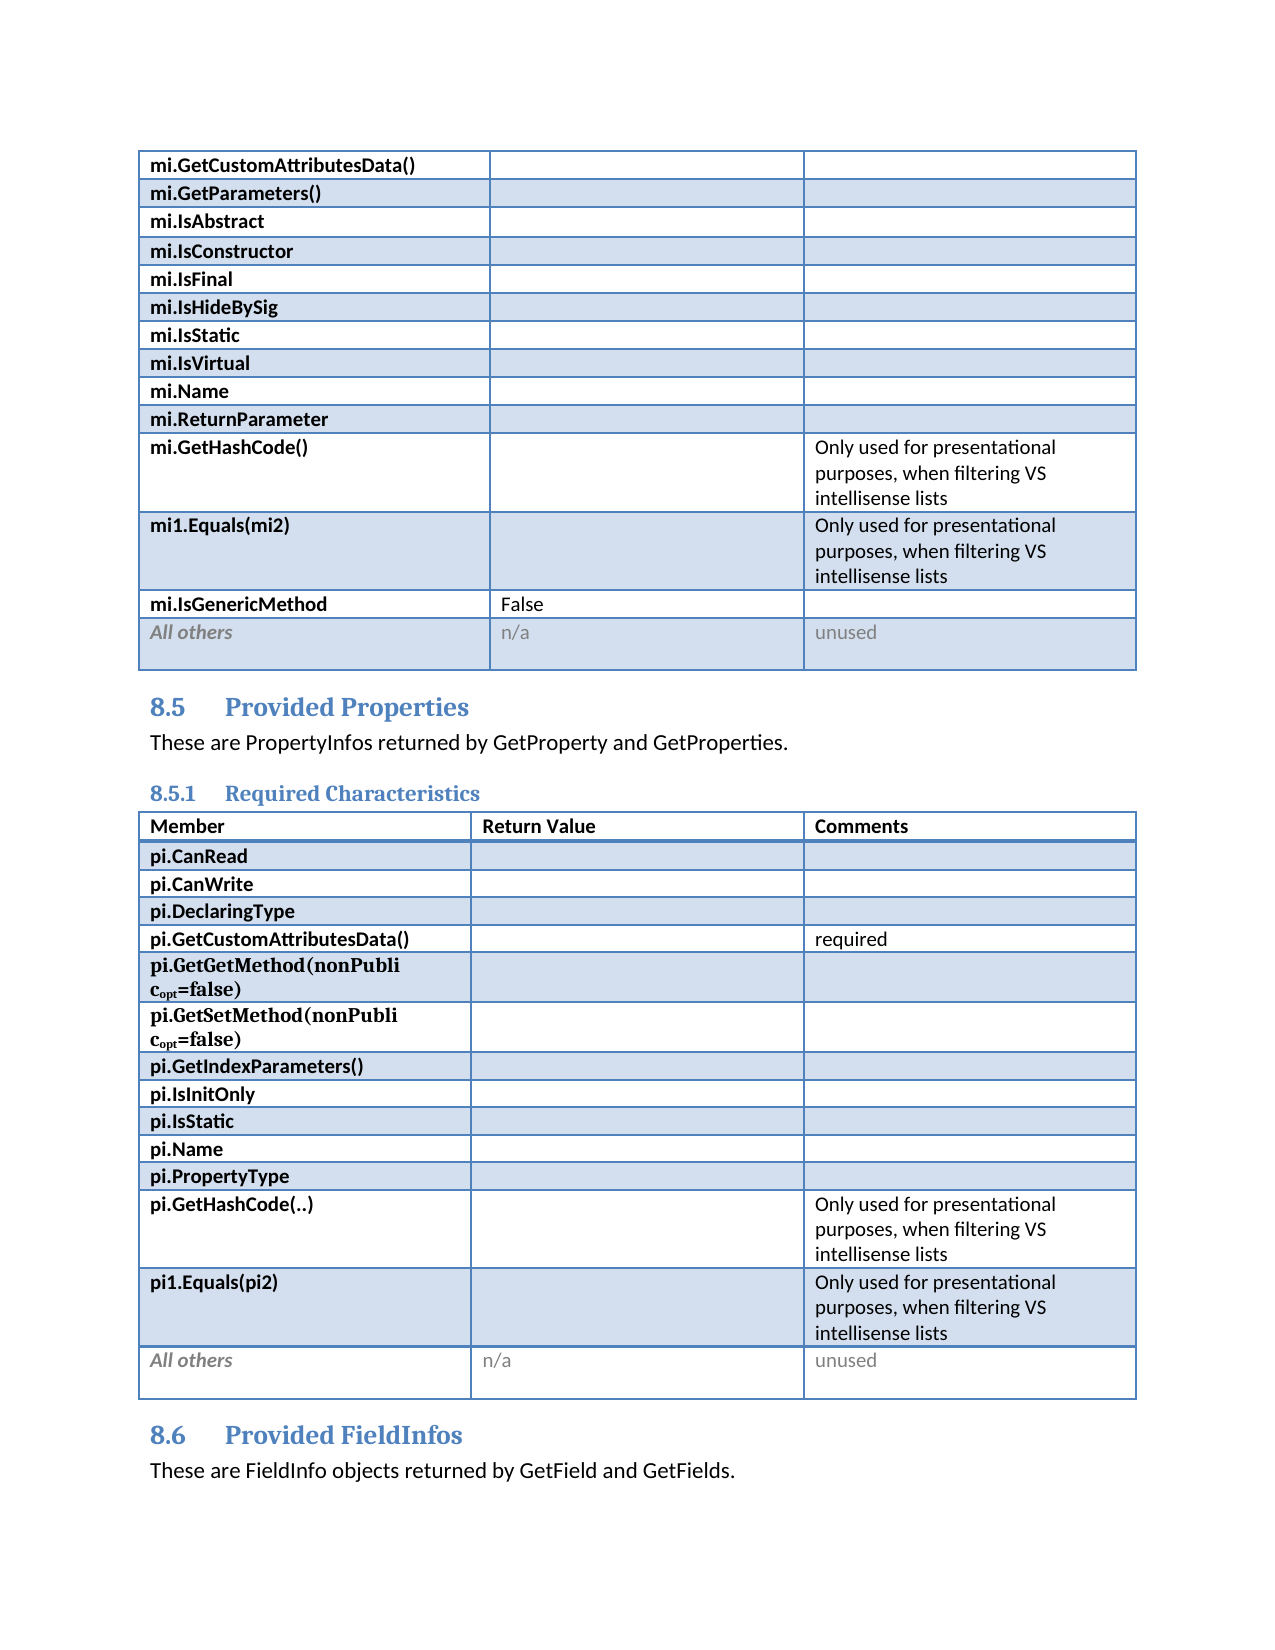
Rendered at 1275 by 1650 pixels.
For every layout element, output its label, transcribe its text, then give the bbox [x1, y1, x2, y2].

table_cell False [491, 591, 803, 617]
table_cell All others [140, 1348, 470, 1397]
table_cell [472, 926, 803, 951]
table_cell pi.Name [140, 1136, 470, 1161]
table_cell [805, 378, 1135, 404]
table_cell mi.IsFinal [140, 266, 489, 292]
table_cell pi.GetHashCode(..) [140, 1191, 470, 1267]
table_cell mi.GetCustomAttributesData() [140, 152, 489, 178]
table_cell pi.CanRead [140, 843, 470, 869]
table_cell mi.IsAbstract [140, 208, 489, 236]
table_cell [472, 898, 803, 924]
table_cell [491, 180, 803, 206]
subtitle Provided FieldInfos [150, 1420, 1125, 1452]
subtitle Provided Properties [150, 692, 1125, 723]
table_cell mi.IsStatic [140, 322, 489, 348]
table_cell Only used for presentational purposes, when filtering VS intellisense lists [805, 1269, 1135, 1345]
table_cell mi.Name [140, 378, 489, 404]
table_cell pi.IsInitOnly [140, 1081, 470, 1106]
table_cell mi.GetParameters() [140, 180, 489, 206]
table_cell [491, 152, 803, 178]
table_cell pi.GetGetMethod(nonPublicopt=false) [140, 953, 470, 1001]
table_cell [805, 322, 1135, 348]
table_cell mi.IsVirtual [140, 350, 489, 376]
table_cell unused [805, 1348, 1135, 1397]
table_cell [472, 1108, 803, 1134]
table_cell pi.GetCustomAttributesData() [140, 926, 470, 951]
table_cell [491, 513, 803, 589]
table_cell [805, 294, 1135, 320]
table_cell [805, 1003, 1135, 1051]
table_header Comments [805, 813, 1135, 838]
table_cell [805, 350, 1135, 376]
table_cell mi.IsGenericMethod [140, 591, 489, 617]
table_cell [805, 208, 1135, 236]
table_cell [805, 1108, 1135, 1134]
table_cell [805, 1053, 1135, 1079]
table_cell [805, 266, 1135, 292]
table_cell [472, 953, 803, 1001]
table_cell mi.ReturnParameter [140, 406, 489, 432]
table_cell n/a [472, 1348, 803, 1397]
table_cell [472, 1191, 803, 1267]
table_cell [805, 1136, 1135, 1161]
table_header Member [140, 813, 470, 838]
table_cell [805, 843, 1135, 869]
table_cell [472, 1136, 803, 1161]
table_cell unused [805, 619, 1135, 669]
table_cell [491, 238, 803, 264]
table_cell [491, 322, 803, 348]
table_cell [491, 266, 803, 292]
table_cell required [805, 926, 1135, 951]
table_cell [491, 406, 803, 432]
table_cell n/a [491, 619, 803, 669]
table_cell [805, 180, 1135, 206]
table_cell [491, 378, 803, 404]
table_cell mi.GetHashCode() [140, 434, 489, 511]
table_cell pi.CanWrite [140, 871, 470, 896]
table_cell [472, 1053, 803, 1079]
table_cell [472, 843, 803, 869]
table_cell [491, 350, 803, 376]
table_cell Only used for presentational purposes, when filtering VS intellisense lists [805, 434, 1135, 511]
table_cell [805, 591, 1135, 617]
table_cell [805, 238, 1135, 264]
table_cell All others [140, 619, 489, 669]
subtitle Required Characteristics [150, 781, 1125, 807]
table_cell [805, 1163, 1135, 1189]
table_cell [472, 1163, 803, 1189]
table_cell pi1.Equals(pi2) [140, 1269, 470, 1345]
text These are FieldInfo objects returned by GetField and GetFields. [150, 1456, 1125, 1484]
table_cell pi.DeclaringType [140, 898, 470, 924]
table_cell mi.IsConstructor [140, 238, 489, 264]
table_cell Only used for presentational purposes, when filtering VS intellisense lists [805, 1191, 1135, 1267]
table_cell [805, 953, 1135, 1001]
table_cell [805, 898, 1135, 924]
table_cell pi.GetIndexParameters() [140, 1053, 470, 1079]
table_cell [805, 1081, 1135, 1106]
table_cell pi.PropertyType [140, 1163, 470, 1189]
table_cell Only used for presentational purposes, when filtering VS intellisense lists [805, 513, 1135, 589]
table_cell [491, 294, 803, 320]
table_cell [472, 871, 803, 896]
table_cell [472, 1003, 803, 1051]
table_cell [805, 406, 1135, 432]
table_cell [805, 871, 1135, 896]
table_cell [472, 1081, 803, 1106]
table_cell mi.IsHideBySig [140, 294, 489, 320]
table_cell [472, 1269, 803, 1345]
table_cell [491, 208, 803, 236]
table_header Return Value [472, 813, 803, 838]
table_cell pi.IsStatic [140, 1108, 470, 1134]
table_cell [805, 152, 1135, 178]
text These are PropertyInfos returned by GetProperty and GetProperties. [150, 728, 1125, 756]
table_cell mi1.Equals(mi2) [140, 513, 489, 589]
table_cell pi.GetSetMethod(nonPublicopt=false) [140, 1003, 470, 1051]
table_cell [491, 434, 803, 511]
